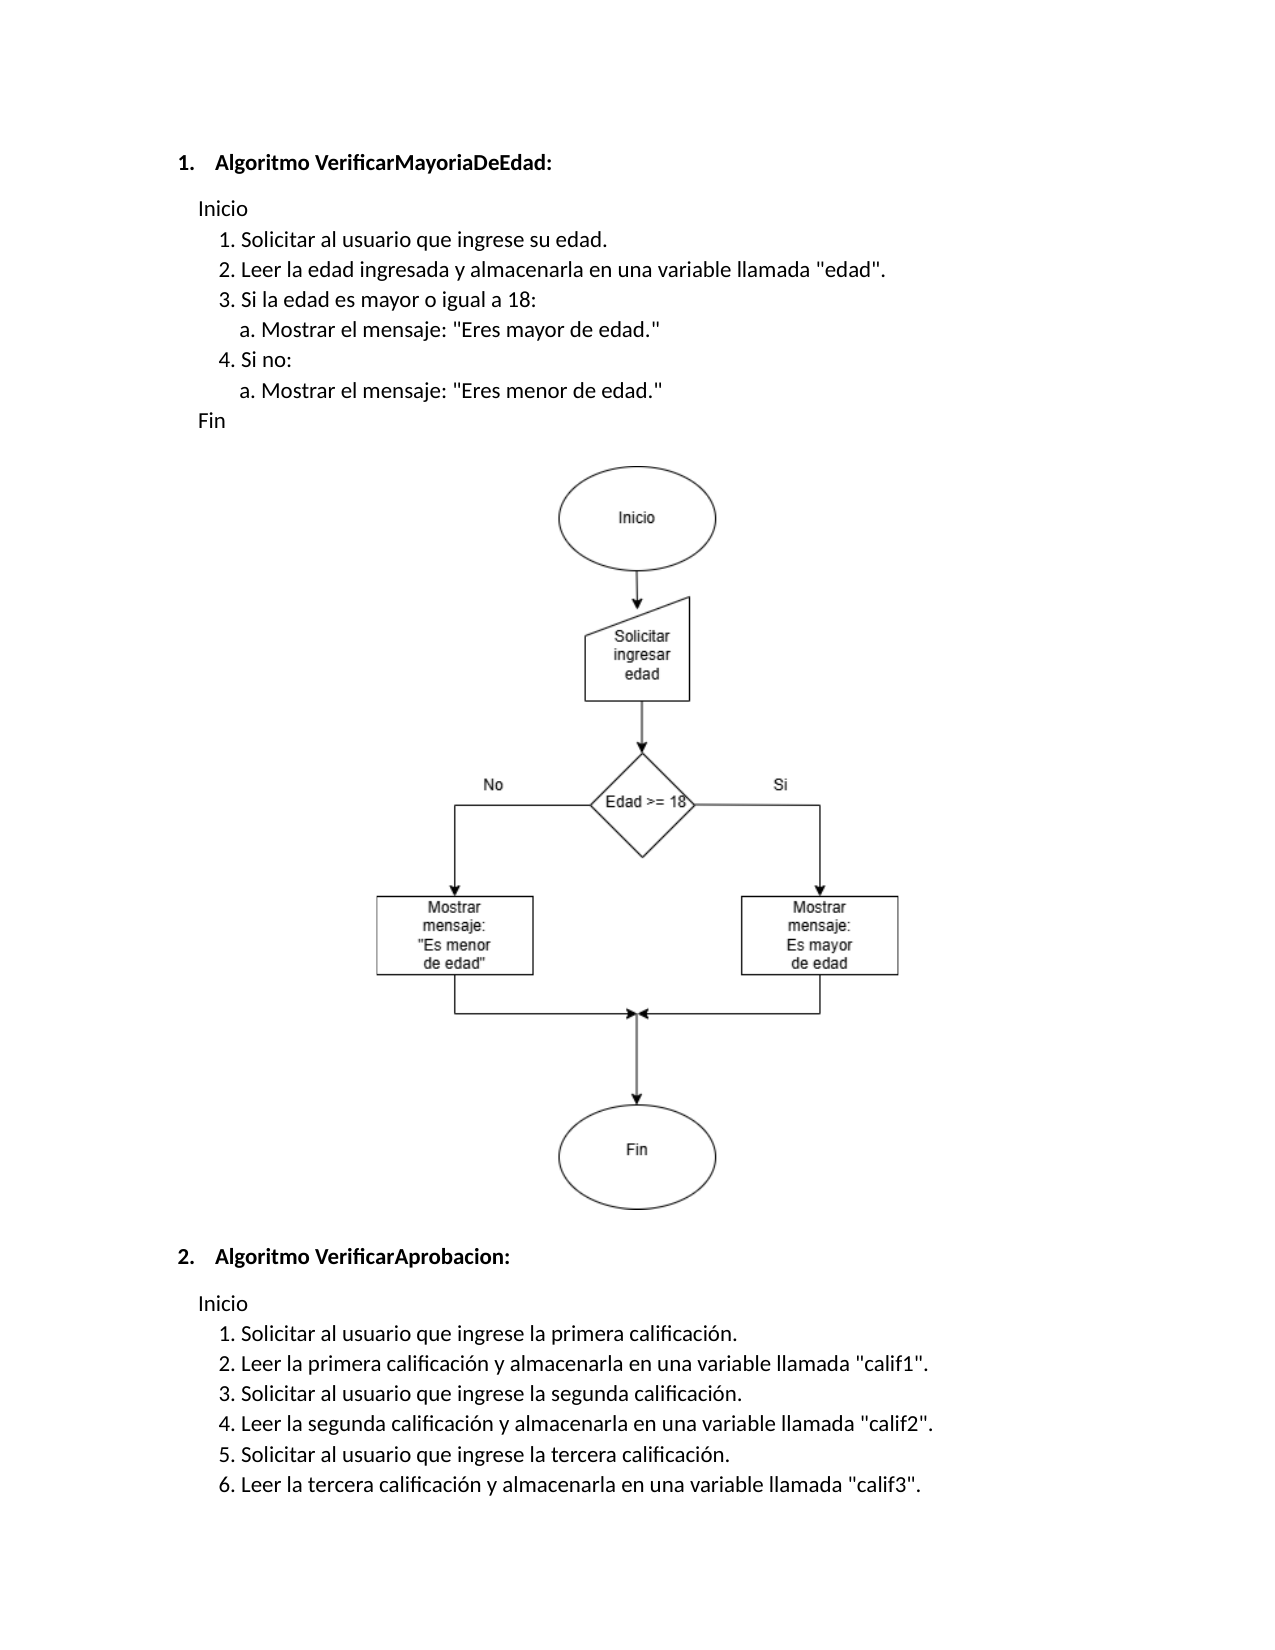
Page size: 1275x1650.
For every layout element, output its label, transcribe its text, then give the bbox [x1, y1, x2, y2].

text a. Mostrar el mensaje: "Eres menor de edad." [177, 376, 1098, 404]
list Algoritmo VerificarMayoriaDeEdad: [177, 148, 1098, 176]
text 5. Solicitar al usuario que ingrese la tercera calificación. [177, 1440, 1098, 1468]
text 1. Solicitar al usuario que ingrese la primera calificación. [177, 1319, 1098, 1347]
text a. Mostrar el mensaje: "Eres mayor de edad." [177, 315, 1098, 343]
text 2. Leer la primera calificación y almacenarla en una variable llamada "calif1". [177, 1349, 1098, 1377]
text 3. Solicitar al usuario que ingrese la segunda calificación. [177, 1379, 1098, 1407]
text 2. Leer la edad ingresada y almacenarla en una variable llamada "edad". [177, 255, 1098, 283]
picture [376, 466, 899, 1210]
text Inicio [177, 194, 1098, 222]
text Fin [177, 406, 1098, 434]
text 4. Leer la segunda calificación y almacenarla en una variable llamada "calif2". [177, 1409, 1098, 1438]
list Algoritmo VerificarAprobacion: [177, 1242, 1098, 1270]
text 4. Si no: [177, 346, 1098, 373]
text 1. Solicitar al usuario que ingrese su edad. [177, 225, 1098, 253]
text Inicio [177, 1289, 1098, 1317]
text 6. Leer la tercera calificación y almacenarla en una variable llamada "calif3". [177, 1470, 1098, 1498]
text 3. Si la edad es mayor o igual a 18: [177, 285, 1098, 313]
